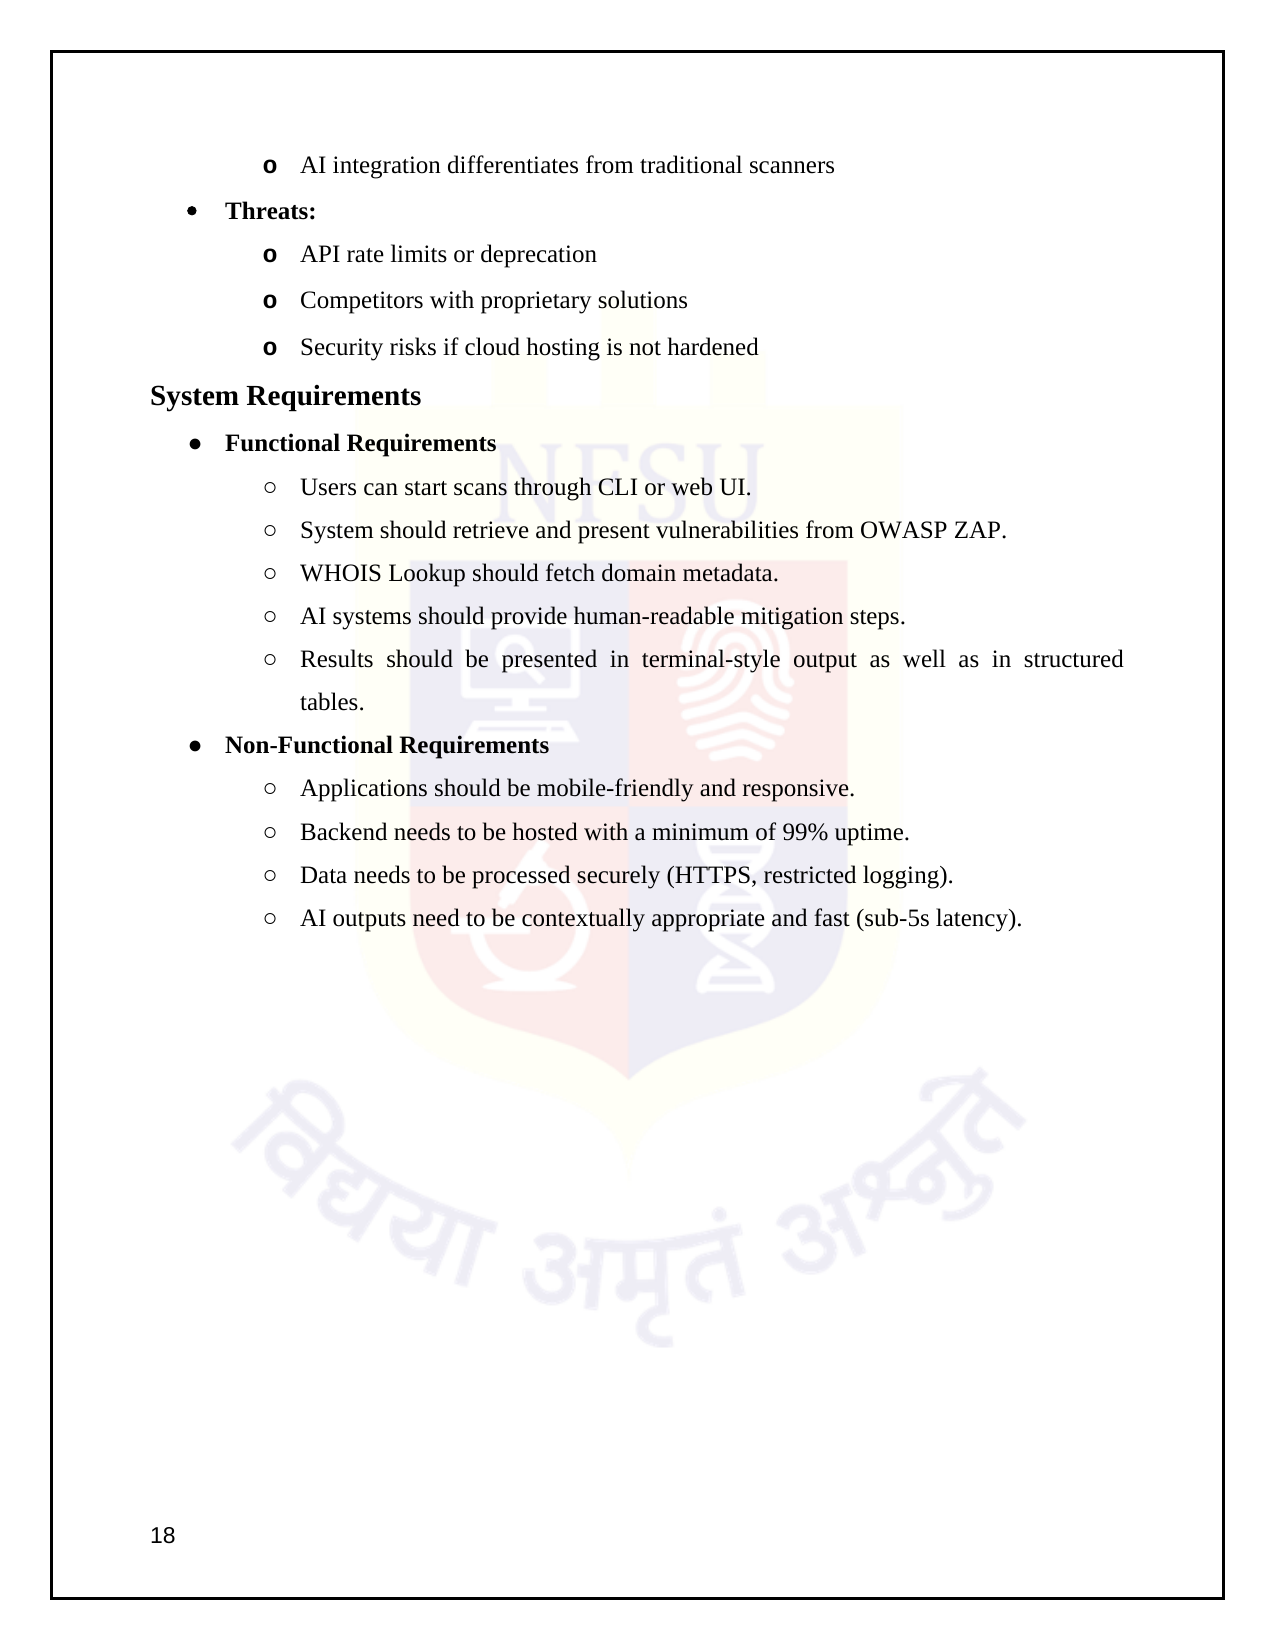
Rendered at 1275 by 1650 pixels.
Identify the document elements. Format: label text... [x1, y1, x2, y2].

list Non-Functional Requirements [187, 730, 1125, 759]
list AI integration differentiates from traditional scanners [262, 150, 1125, 181]
list API rate limits or deprecation [262, 239, 1125, 270]
list Data needs to be processed securely (HTTPS, restricted logging). [262, 860, 1125, 888]
picture [150, 412, 1125, 1398]
list Backend needs to be hosted with a minimum of 99% uptime. [262, 817, 1125, 845]
list Security risks if cloud hosting is not hardened [262, 332, 1125, 363]
list Functional Requirements [187, 428, 1125, 457]
list AI outputs need to be contextually appropriate and fast (sub-5s latency). [262, 903, 1125, 932]
list System should retrieve and present vulnerabilities from OWASP ZAP. [262, 515, 1125, 543]
list Results should be presented in terminal-style output as well as in structured tables. [262, 644, 1125, 716]
list Threats: [187, 196, 1125, 225]
list AI systems should provide human-readable mitigation steps. [262, 601, 1125, 630]
text System Requirements [150, 378, 1125, 412]
list WHOIS Lookup should fetch domain metadata. [262, 558, 1125, 587]
list Users can start scans through CLI or web UI. [262, 472, 1125, 500]
list Applications should be mobile-friendly and responsive. [262, 773, 1125, 802]
picture [150, 251, 1125, 378]
list Competitors with proprietary solutions [262, 286, 1125, 316]
